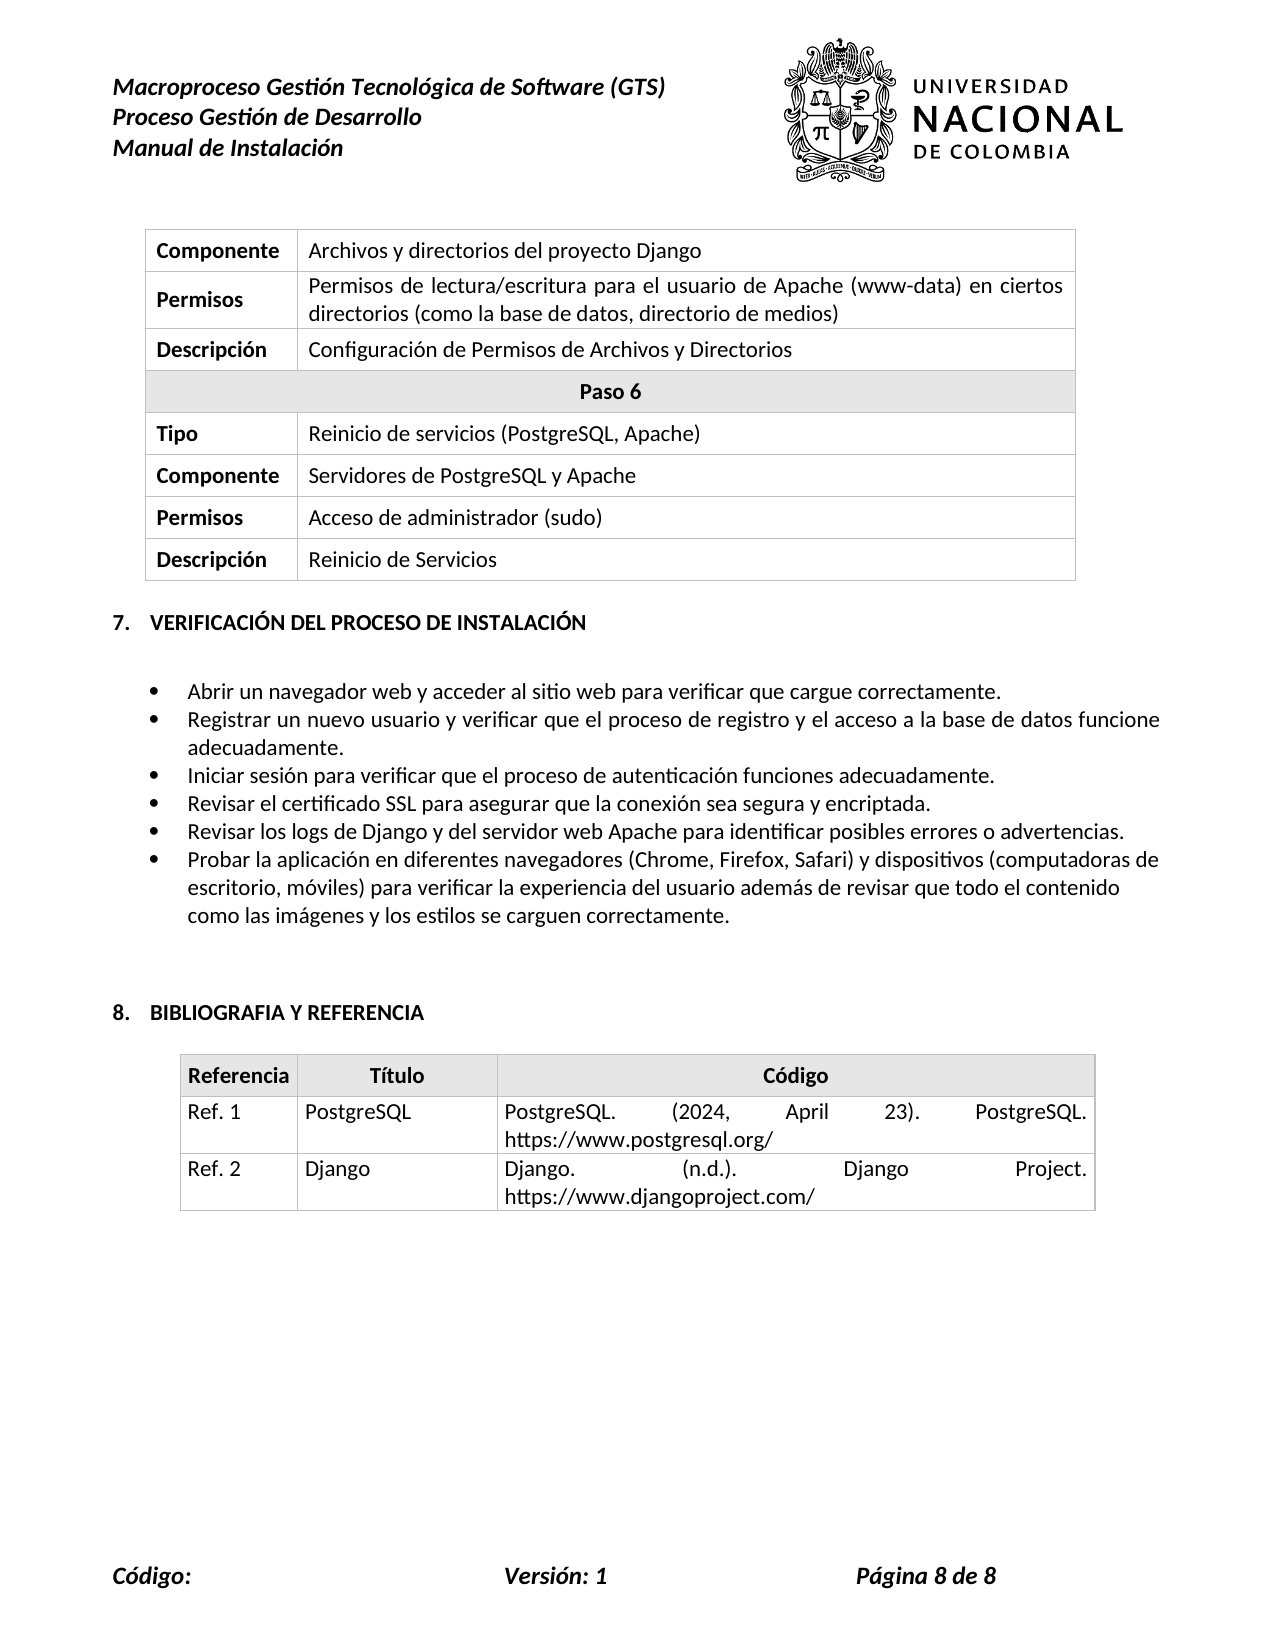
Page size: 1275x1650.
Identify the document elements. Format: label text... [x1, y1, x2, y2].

table_cell Permisos [146, 497, 297, 537]
table_cell Descripción [146, 329, 297, 369]
table_cell Archivos y directorios del proyecto Django [298, 230, 1075, 271]
table_cell Paso 6 [146, 371, 1075, 412]
table_cell Reinicio de Servicios [298, 539, 1075, 579]
table_cell Permisos [146, 272, 297, 328]
table_cell PostgreSQL [298, 1097, 497, 1153]
table_header Referencia [181, 1055, 297, 1096]
list Revisar el certificado SSL para asegurar que la conexión sea segura y encriptada. [150, 789, 1162, 817]
table_cell Componente [146, 230, 297, 271]
list Revisar los logs de Django y del servidor web Apache para identificar posibles errores o advertencias. [150, 817, 1162, 845]
table_cell Descripción [146, 539, 297, 579]
subtitle BIBLIOGRAFIA Y REFERENCIA [112, 998, 1162, 1026]
list Probar la aplicación en diferentes navegadores (Chrome, Firefox, Safari) y dispositivos (computadoras de escritorio, móviles) para verificar la experiencia del usuario además de revisar que todo el contenido como las imágenes y los estilos se carguen correctamente. [150, 845, 1162, 929]
table_cell Configuración de Permisos de Archivos y Directorios [298, 329, 1075, 369]
table_cell Servidores de PostgreSQL y Apache [298, 455, 1075, 496]
list Registrar un nuevo usuario y verificar que el proceso de registro y el acceso a la base de datos funcione adecuadamente. [150, 705, 1162, 761]
table_cell Reinicio de servicios (PostgreSQL, Apache) [298, 413, 1075, 453]
list Iniciar sesión para verificar que el proceso de autenticación funciones adecuadamente. [150, 761, 1162, 789]
table_cell Ref. 1 [181, 1097, 297, 1153]
table_header Código [498, 1055, 1094, 1096]
table_cell Ref. 2 [181, 1154, 297, 1210]
table_cell Acceso de administrador (sudo) [298, 497, 1075, 537]
list Abrir un navegador web y acceder al sitio web para verificar que cargue correctamente. [150, 677, 1162, 705]
picture [748, 2, 1158, 218]
table_cell Django. (n.d.). Django Project. https://www.djangoproject.com/ [498, 1154, 1094, 1210]
subtitle VERIFICACIÓN DEL PROCESO DE INSTALACIÓN [112, 608, 1162, 637]
table_cell PostgreSQL. (2024, April 23). PostgreSQL. https://www.postgresql.org/ [498, 1097, 1094, 1153]
table_cell Django [298, 1154, 497, 1210]
table_cell Permisos de lectura/escritura para el usuario de Apache (www-data) en ciertos directorios (como la base de datos, directorio de medios) [298, 272, 1075, 328]
table_cell Componente [146, 455, 297, 496]
table_header Título [298, 1055, 497, 1096]
table_cell Tipo [146, 413, 297, 453]
